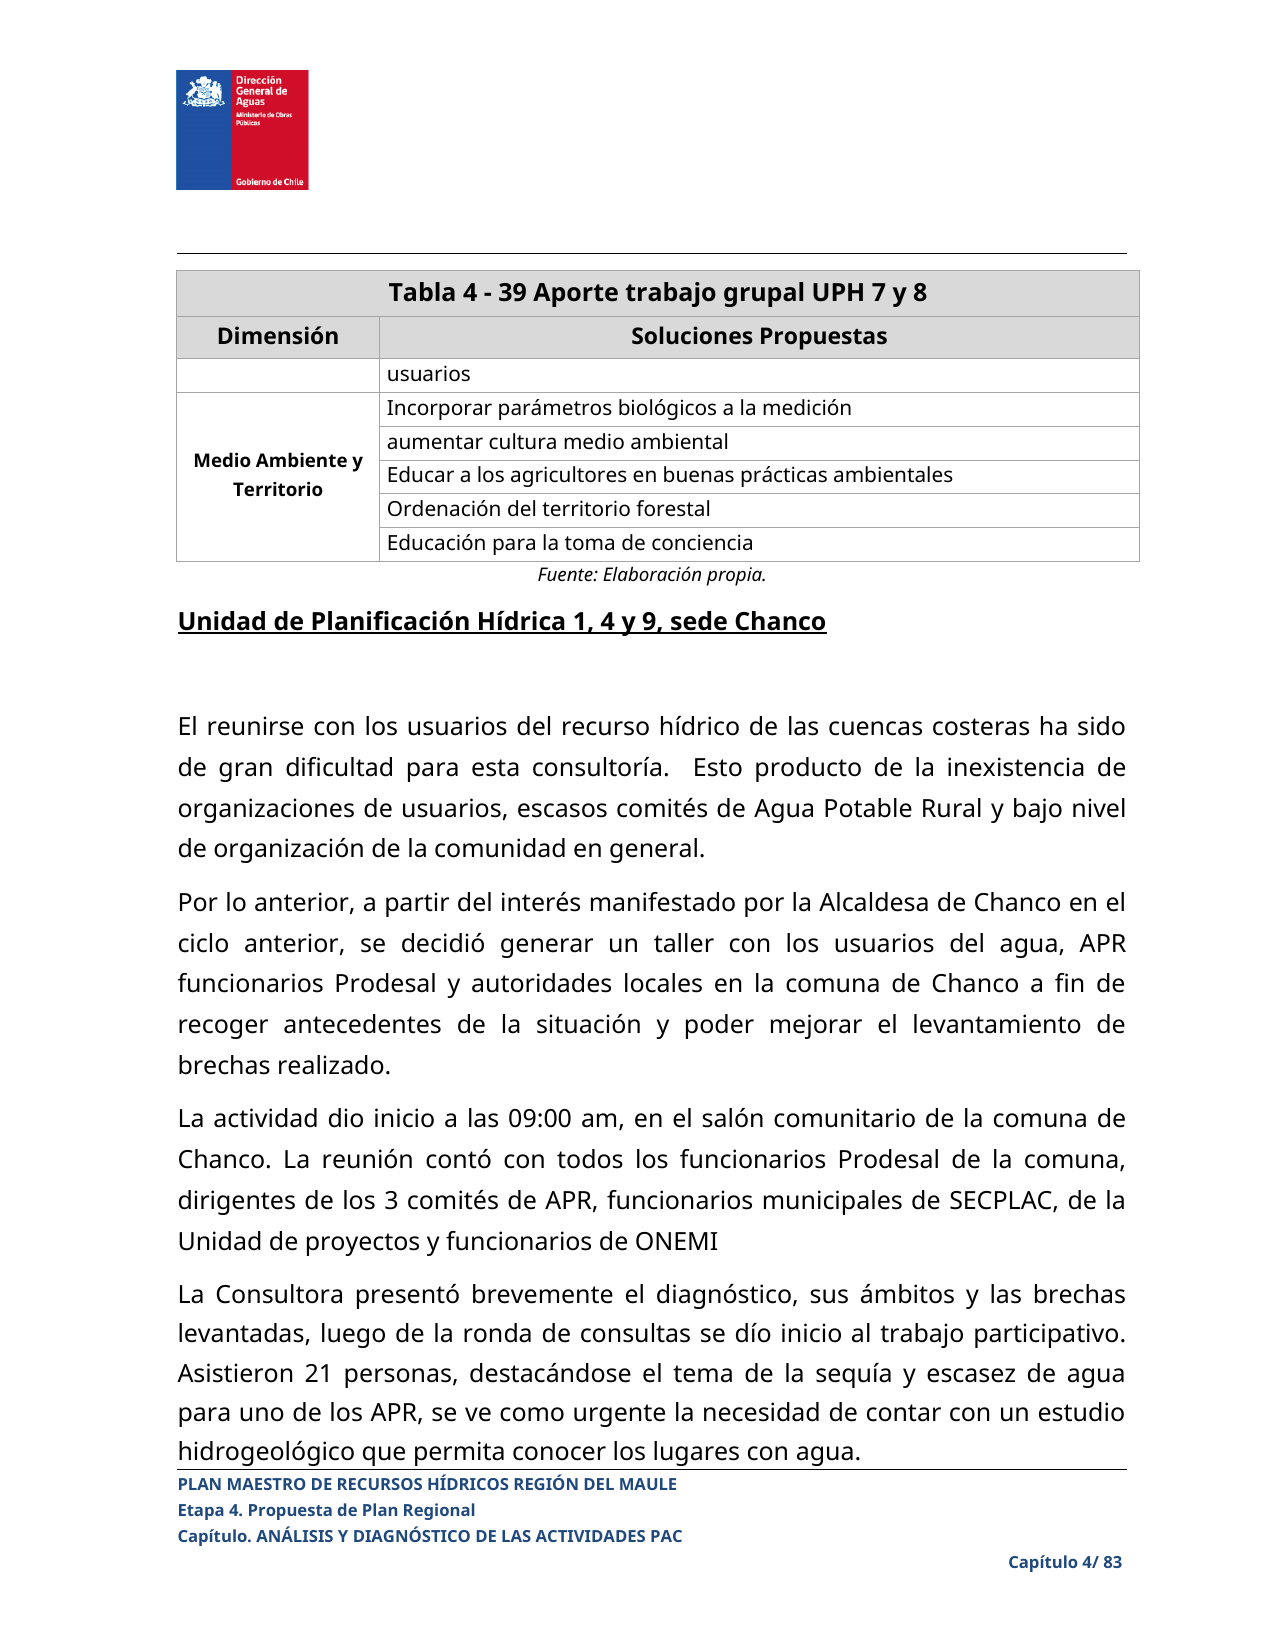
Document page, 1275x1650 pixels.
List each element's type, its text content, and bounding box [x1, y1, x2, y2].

table_cell Mejora en transmisión de información de la Junta de Vigilancia a sus usuarios [380, 359, 1139, 392]
picture [176, 70, 309, 190]
table_cell Incorporar parámetros biológicos a la medición [380, 393, 1139, 426]
table_cell Medio Ambiente y Territorio [177, 393, 379, 561]
text La Consultora presentó brevemente el diagnóstico, sus ámbitos y las brechas levantadas, luego de la ronda de consultas se dío inicio al trabajo participativo. Asistieron 21 personas, destacándose el tema de la sequía y escasez de agua para uno de los APR, se ve como urgente la necesidad de contar con un estudio hidrogeológico que permita conocer los lugares con agua. [177, 1277, 1127, 1468]
text La actividad dio inicio a las 09:00 am, en el salón comunitario de la comuna de Chanco. La reunión contó con todos los funcionarios Prodesal de la comuna, dirigentes de los 3 comités de APR, funcionarios municipales de SECPLAC, de la Unidad de proyectos y funcionarios de ONEMI [177, 1101, 1127, 1258]
table_cell Dimensión [177, 317, 379, 358]
text Unidad de Planificación Hídrica 1, 4 y 9, sede Chanco [177, 603, 1127, 638]
table_cell Educación para la toma de conciencia [380, 528, 1139, 561]
text Por lo anterior, a partir del interés manifestado por la Alcaldesa de Chanco en el ciclo anterior, se decidió generar un taller con los usuarios del agua, APR funcionarios Prodesal y autoridades locales en la comuna de Chanco a fin de recoger antecedentes de la situación y poder mejorar el levantamiento de brechas realizado. [177, 884, 1127, 1082]
table_header Tabla 4 - 39 Aporte trabajo grupal UPH 7 y 8 [177, 271, 1139, 316]
table_cell aumentar cultura medio ambiental [380, 427, 1139, 459]
table_cell Educar a los agricultores en buenas prácticas ambientales [380, 461, 1139, 493]
text El reunirse con los usuarios del recurso hídrico de las cuencas costeras ha sido de gran dificultad para esta consultoría. Esto producto de la inexistencia de organizaciones de usuarios, escasos comités de Agua Potable Rural y bajo nivel de organización de la comunidad en general. [177, 708, 1127, 865]
table_cell Ordenación del territorio forestal [380, 494, 1139, 527]
text Fuente: Elaboración propia. [177, 562, 1127, 587]
table_cell Soluciones Propuestas [380, 317, 1139, 358]
